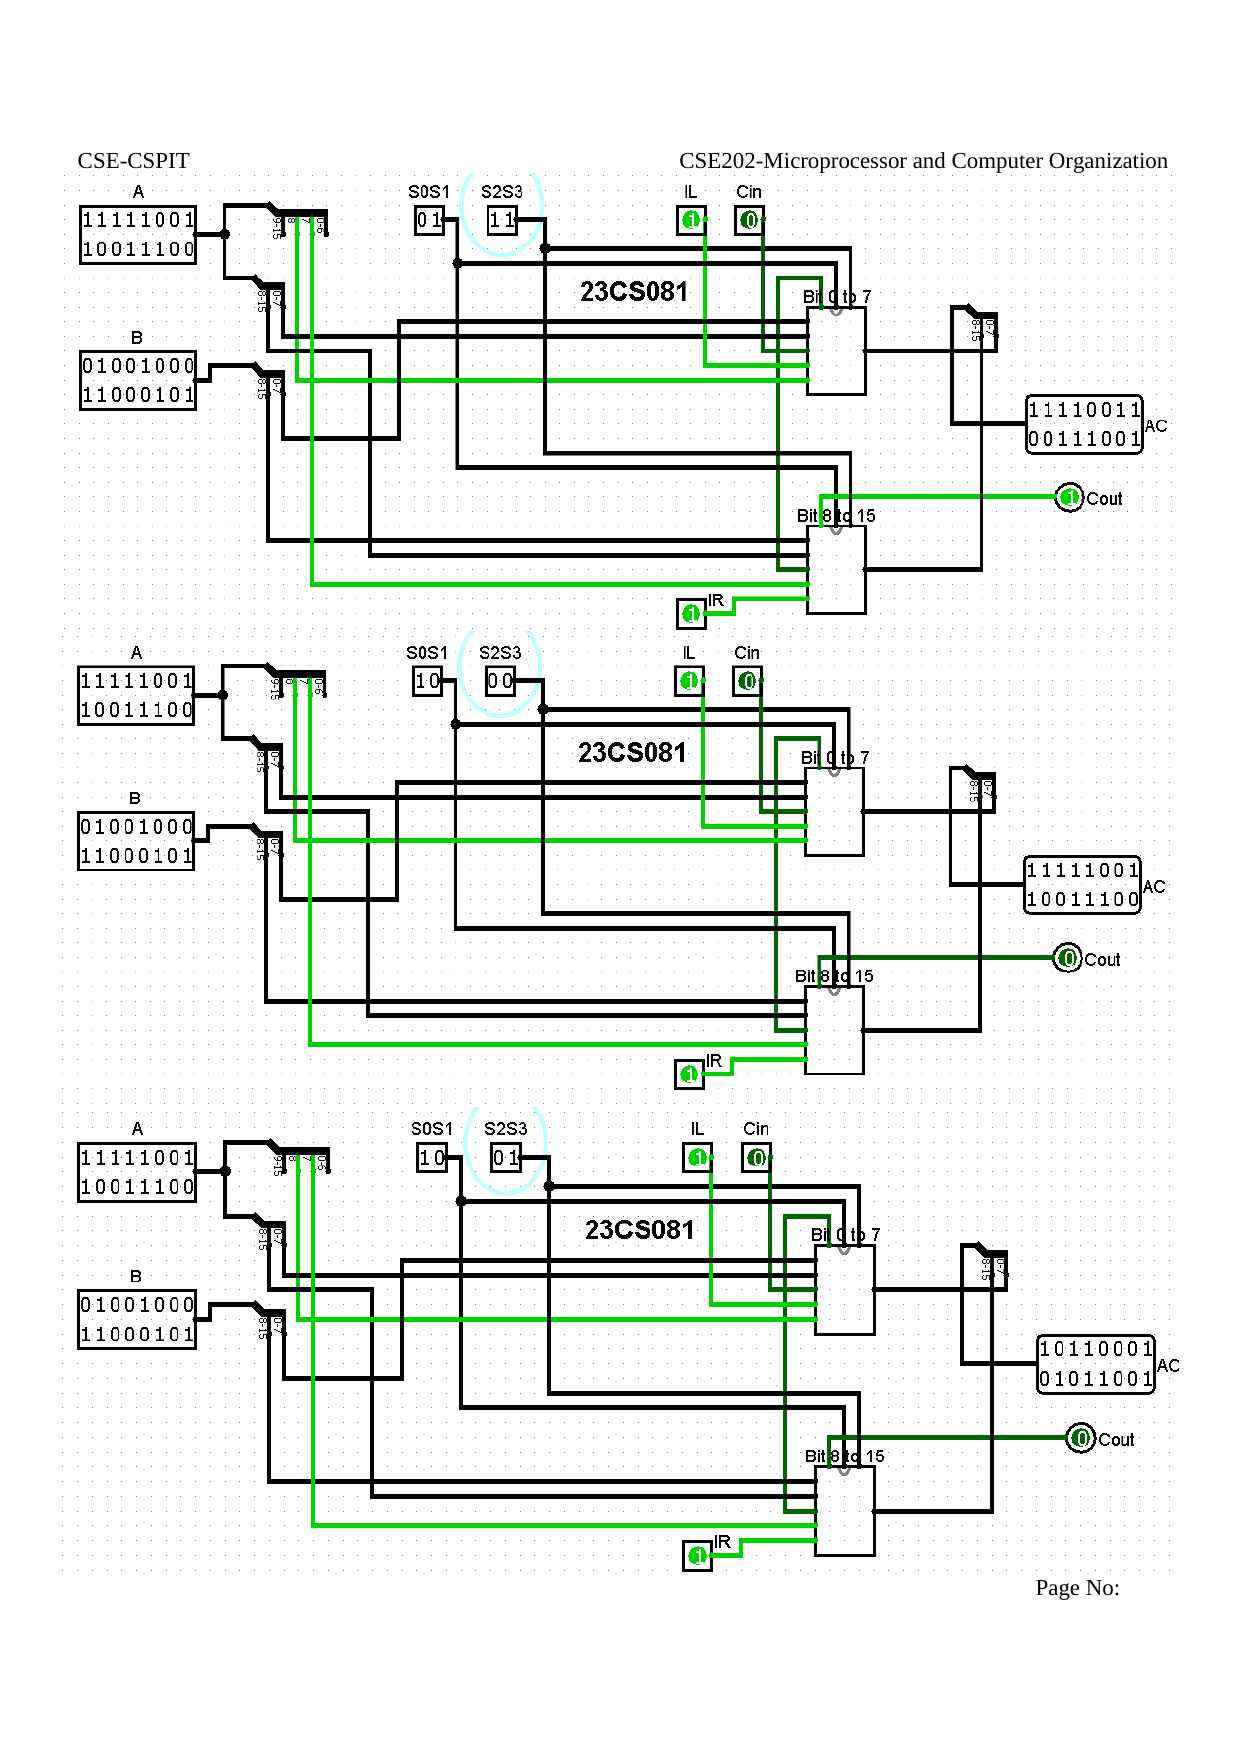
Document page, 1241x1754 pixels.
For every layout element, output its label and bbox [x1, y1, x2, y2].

picture [60, 173, 1180, 1573]
